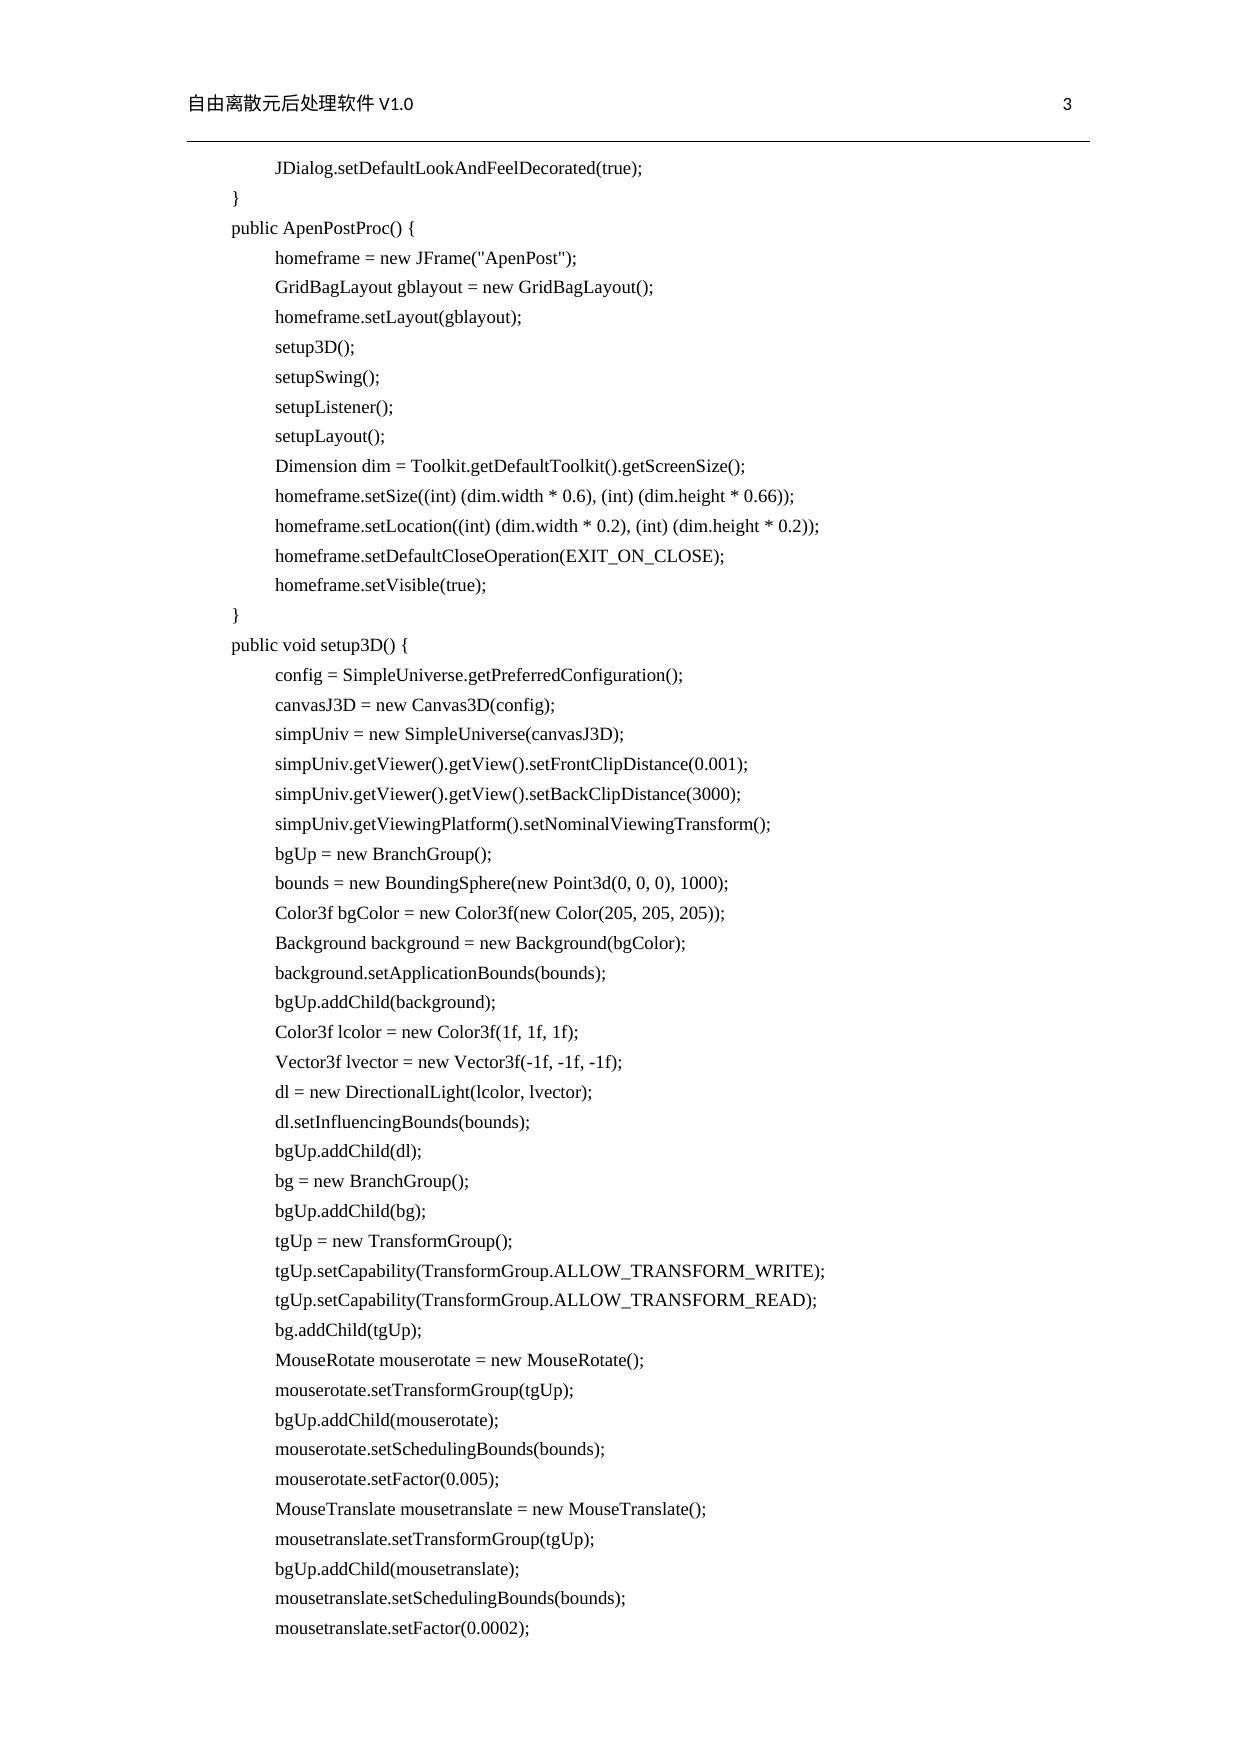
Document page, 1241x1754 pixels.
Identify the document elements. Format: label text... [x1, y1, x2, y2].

text background.setApplicationBounds(bounds); [187, 957, 1090, 987]
text tgUp.setCapability(TransformGroup.ALLOW_TRANSFORM_READ); [187, 1285, 1090, 1315]
text public void setup3D() { [187, 630, 1090, 659]
text simpUniv = new SimpleUniverse(canvasJ3D); [187, 719, 1090, 749]
text tgUp = new TransformGroup(); [187, 1226, 1090, 1255]
text homeframe.setSize((int) (dim.width * 0.6), (int) (dim.height * 0.66)); [187, 481, 1090, 511]
text } [187, 600, 1090, 630]
text simpUniv.getViewingPlatform().setNominalViewingTransform(); [187, 808, 1090, 838]
text Color3f bgColor = new Color3f(new Color(205, 205, 205)); [187, 898, 1090, 928]
text homeframe.setVisible(true); [187, 570, 1090, 600]
text mouserotate.setFactor(0.005); [187, 1464, 1090, 1494]
text homeframe.setDefaultCloseOperation(EXIT_ON_CLOSE); [187, 540, 1090, 570]
text JDialog.setDefaultLookAndFeelDecorated(true); [187, 153, 1090, 183]
text setupListener(); [187, 391, 1090, 421]
text mouserotate.setTransformGroup(tgUp); [187, 1374, 1090, 1404]
text config = SimpleUniverse.getPreferredConfiguration(); [187, 659, 1090, 689]
text homeframe.setLayout(gblayout); [187, 302, 1090, 332]
text Dimension dim = Toolkit.getDefaultToolkit().getScreenSize(); [187, 451, 1090, 481]
text bgUp.addChild(dl); [187, 1136, 1090, 1166]
text mousetranslate.setTransformGroup(tgUp); [187, 1523, 1090, 1553]
text bgUp.addChild(background); [187, 987, 1090, 1017]
text MouseRotate mouserotate = new MouseRotate(); [187, 1345, 1090, 1374]
text bg.addChild(tgUp); [187, 1315, 1090, 1345]
text bgUp = new BranchGroup(); [187, 838, 1090, 868]
text tgUp.setCapability(TransformGroup.ALLOW_TRANSFORM_WRITE); [187, 1255, 1090, 1285]
text homeframe = new JFrame("ApenPost"); [187, 242, 1090, 272]
text GridBagLayout gblayout = new GridBagLayout(); [187, 272, 1090, 302]
text setupSwing(); [187, 362, 1090, 391]
text bgUp.addChild(bg); [187, 1196, 1090, 1226]
text bgUp.addChild(mouserotate); [187, 1404, 1090, 1434]
text Vector3f lvector = new Vector3f(-1f, -1f, -1f); [187, 1047, 1090, 1077]
text bounds = new BoundingSphere(new Point3d(0, 0, 0), 1000); [187, 868, 1090, 898]
text dl = new DirectionalLight(lcolor, lvector); [187, 1077, 1090, 1106]
text public ApenPostProc() { [187, 213, 1090, 242]
text simpUniv.getViewer().getView().setBackClipDistance(3000); [187, 779, 1090, 808]
text mousetranslate.setFactor(0.0002); [187, 1613, 1090, 1643]
text MouseTranslate mousetranslate = new MouseTranslate(); [187, 1494, 1090, 1523]
text mouserotate.setSchedulingBounds(bounds); [187, 1434, 1090, 1464]
text dl.setInfluencingBounds(bounds); [187, 1106, 1090, 1136]
text } [187, 183, 1090, 213]
text simpUniv.getViewer().getView().setFrontClipDistance(0.001); [187, 749, 1090, 779]
text bgUp.addChild(mousetranslate); [187, 1553, 1090, 1583]
text homeframe.setLocation((int) (dim.width * 0.2), (int) (dim.height * 0.2)); [187, 511, 1090, 540]
text setupLayout(); [187, 421, 1090, 451]
text bg = new BranchGroup(); [187, 1166, 1090, 1196]
text Background background = new Background(bgColor); [187, 928, 1090, 957]
text Color3f lcolor = new Color3f(1f, 1f, 1f); [187, 1017, 1090, 1047]
text setup3D(); [187, 332, 1090, 362]
text canvasJ3D = new Canvas3D(config); [187, 689, 1090, 719]
text mousetranslate.setSchedulingBounds(bounds); [187, 1583, 1090, 1613]
